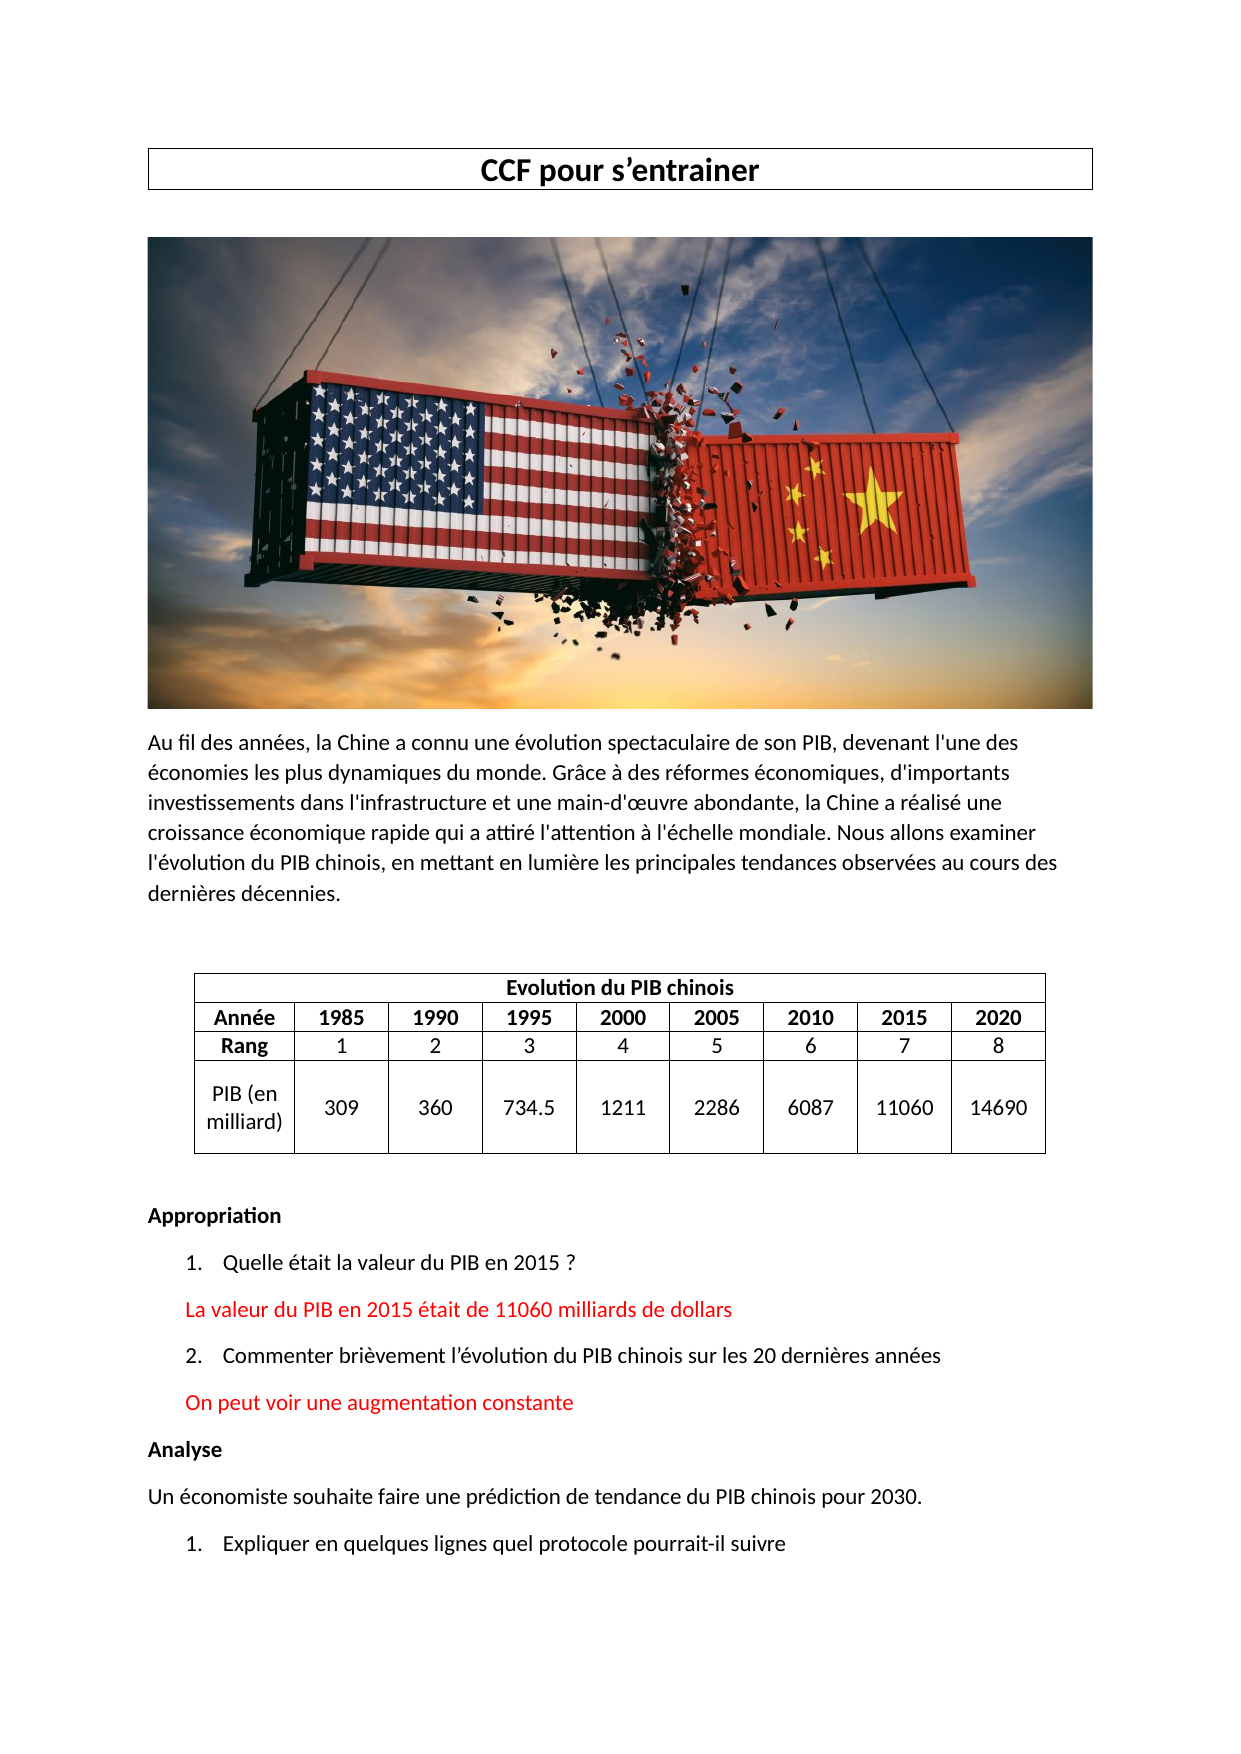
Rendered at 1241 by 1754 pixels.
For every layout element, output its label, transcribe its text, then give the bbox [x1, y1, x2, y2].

table_cell 2286 [670, 1061, 763, 1153]
list Commenter brièvement l’évolution du PIB chinois sur les 20 dernières années [185, 1342, 1093, 1370]
table_cell 5 [670, 1032, 763, 1060]
table_cell 1 [295, 1032, 388, 1060]
text Un économiste souhaite faire une prédiction de tendance du PIB chinois pour 2030. [148, 1482, 1093, 1510]
text Analyse [148, 1435, 1093, 1463]
table_cell Rang [195, 1032, 294, 1060]
table_cell PIB (en milliard) [195, 1061, 294, 1153]
table_cell 3 [483, 1032, 576, 1060]
table_cell 2020 [952, 1003, 1045, 1031]
table_cell Année [195, 1003, 294, 1031]
table_cell 1990 [389, 1003, 482, 1031]
table_cell 734.5 [483, 1061, 576, 1153]
table_cell 8 [952, 1032, 1045, 1060]
text La valeur du PIB en 2015 était de 11060 milliards de dollars [185, 1295, 1093, 1323]
table_cell 2015 [858, 1003, 951, 1031]
table_cell 11060 [858, 1061, 951, 1153]
picture [147, 237, 1093, 709]
table_cell 2000 [577, 1003, 669, 1031]
table_cell 2005 [670, 1003, 763, 1031]
table_header CCF pour s’entrainer [149, 149, 1092, 189]
table_cell 4 [577, 1032, 669, 1060]
text Appropriation [148, 1201, 1093, 1229]
table_cell 1995 [483, 1003, 576, 1031]
table_cell 1211 [577, 1061, 669, 1153]
table_cell 2 [389, 1032, 482, 1060]
table_cell 6087 [764, 1061, 857, 1153]
table_cell 14690 [952, 1061, 1045, 1153]
table_cell 2010 [764, 1003, 857, 1031]
table_cell 1985 [295, 1003, 388, 1031]
table_cell 7 [858, 1032, 951, 1060]
text On peut voir une augmentation constante [185, 1388, 1093, 1417]
list Expliquer en quelques lignes quel protocole pourrait-il suivre [185, 1529, 1093, 1557]
table_cell 309 [295, 1061, 388, 1153]
list Quelle était la valeur du PIB en 2015 ? [185, 1248, 1093, 1276]
text Au fil des années, la Chine a connu une évolution spectaculaire de son PIB, devenant l'une des économies les plus dynamiques du monde. Grâce à des réformes économiques, d'importants investissements dans l'infrastructure et une main-d'œuvre abondante, la Chine a réalisé une croissance économique rapide qui a attiré l'attention à l'échelle mondiale. Nous allons examiner l'évolution du PIB chinois, en mettant en lumière les principales tendances observées au cours des dernières décennies. [148, 728, 1093, 907]
table_cell 360 [389, 1061, 482, 1153]
table_cell 6 [764, 1032, 857, 1060]
table_header Evolution du PIB chinois [195, 974, 1045, 1002]
